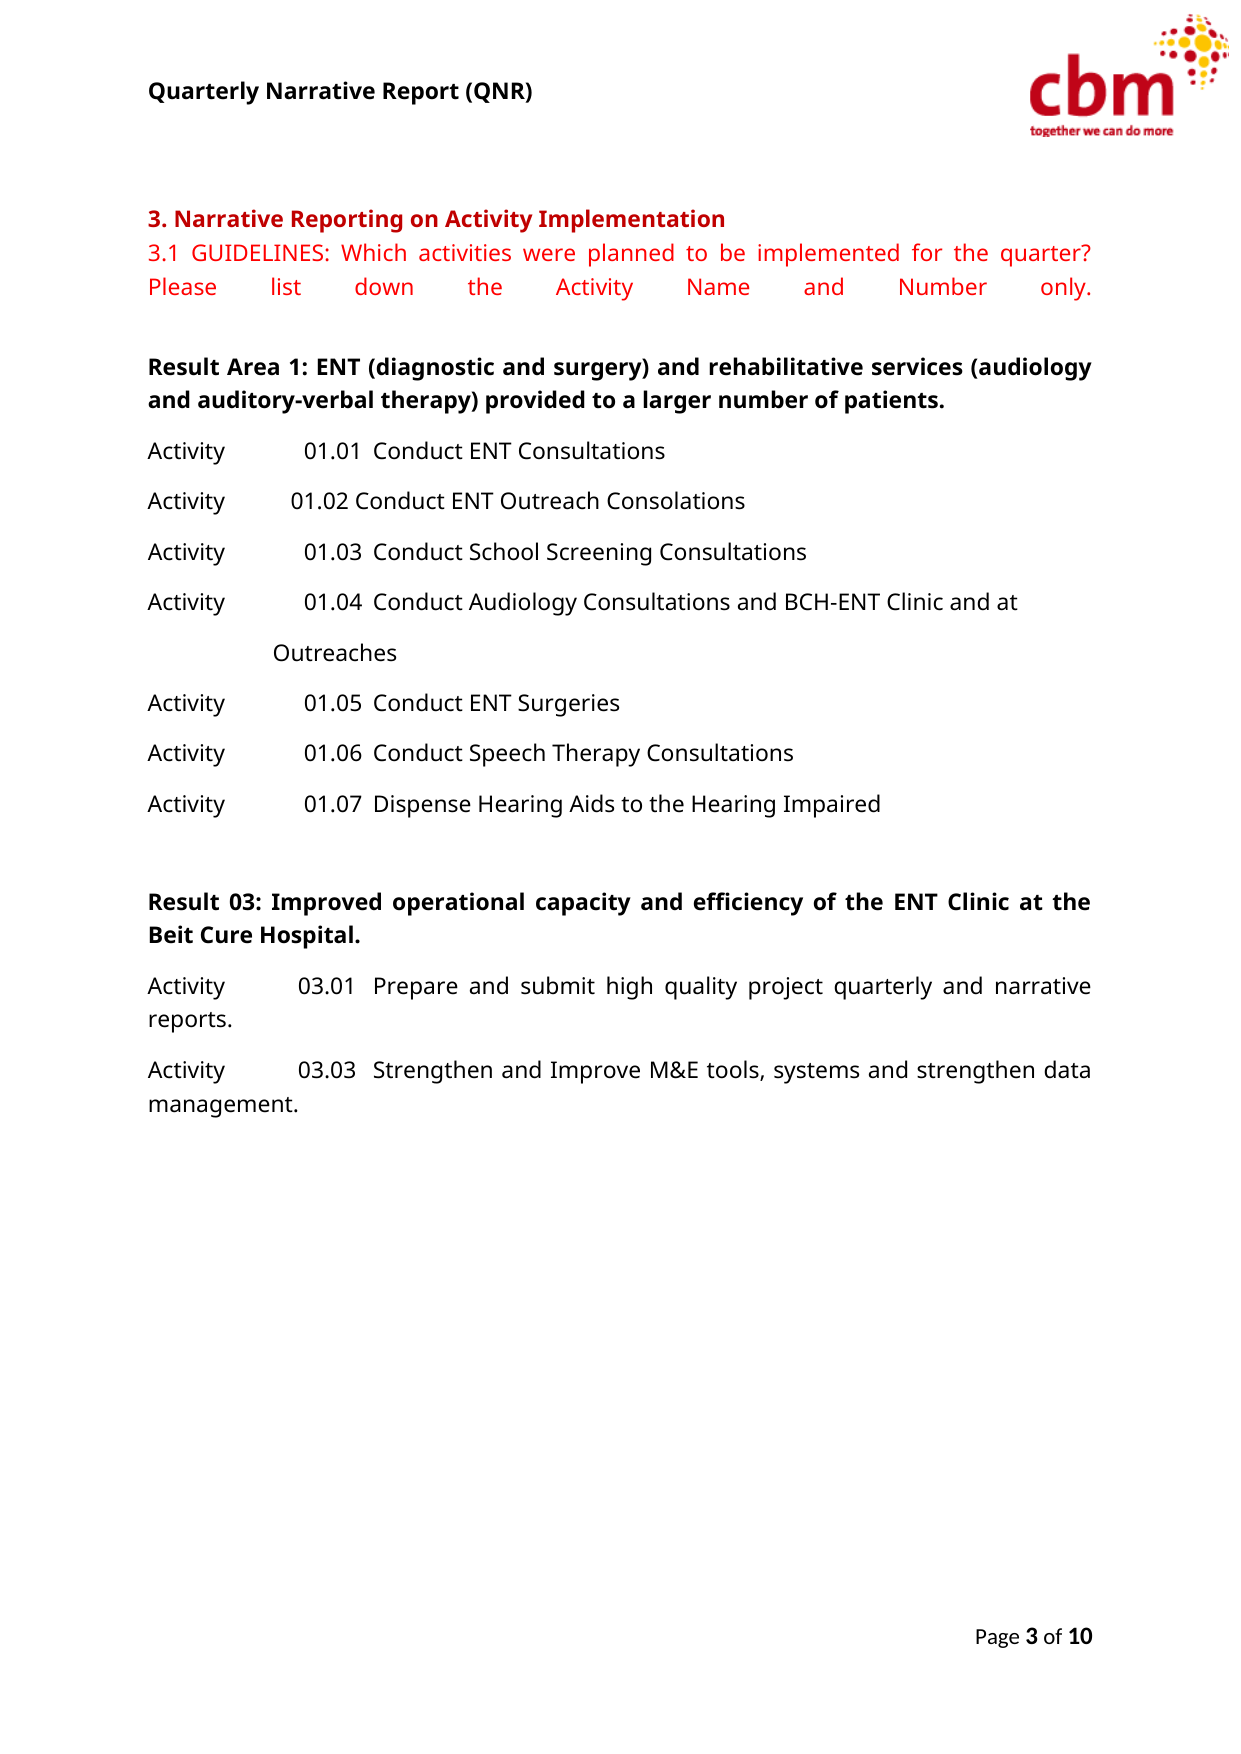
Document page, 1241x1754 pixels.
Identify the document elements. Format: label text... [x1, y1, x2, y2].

text Result 03: Improved operational capacity and efficiency of the ENT Clinic at the Beit Cure Hospital. [147, 885, 1092, 950]
text Activity 01.02 Conduct ENT Outreach Consolations [147, 485, 1092, 517]
text Activity 03.01 Prepare and submit high quality project quarterly and narrative reports. [147, 969, 1092, 1034]
picture [1029, 12, 1229, 137]
text Activity 01.06 Conduct Speech Therapy Consultations [147, 737, 1092, 769]
text Activity 01.07 Dispense Hearing Aids to the Hearing Impaired [147, 788, 1092, 819]
text Outreaches [147, 637, 1092, 668]
text Activity 01.05 Conduct ENT Surgeries [147, 687, 1092, 718]
text Activity 03.03 Strengthen and Improve M&E tools, systems and strengthen data management. [147, 1054, 1092, 1119]
text Activity 01.03 Conduct School Screening Consultations [147, 536, 1092, 567]
text Activity 01.04 Conduct Audiology Consultations and BCH-ENT Clinic and at [147, 586, 1092, 617]
text Result Area 1: ENT (diagnostic and surgery) and rehabilitative services (audiology and auditory-verbal therapy) provided to a larger number of patients. [147, 351, 1092, 416]
subtitle 3. Narrative Reporting on Activity Implementation [148, 203, 1092, 234]
text 3.1 GUIDELINES: Which activities were planned to be implemented for the quarter? Please list down the Activity Name and Number only. [148, 237, 1092, 332]
text Activity 01.01 Conduct ENT Consultations [147, 435, 1092, 466]
